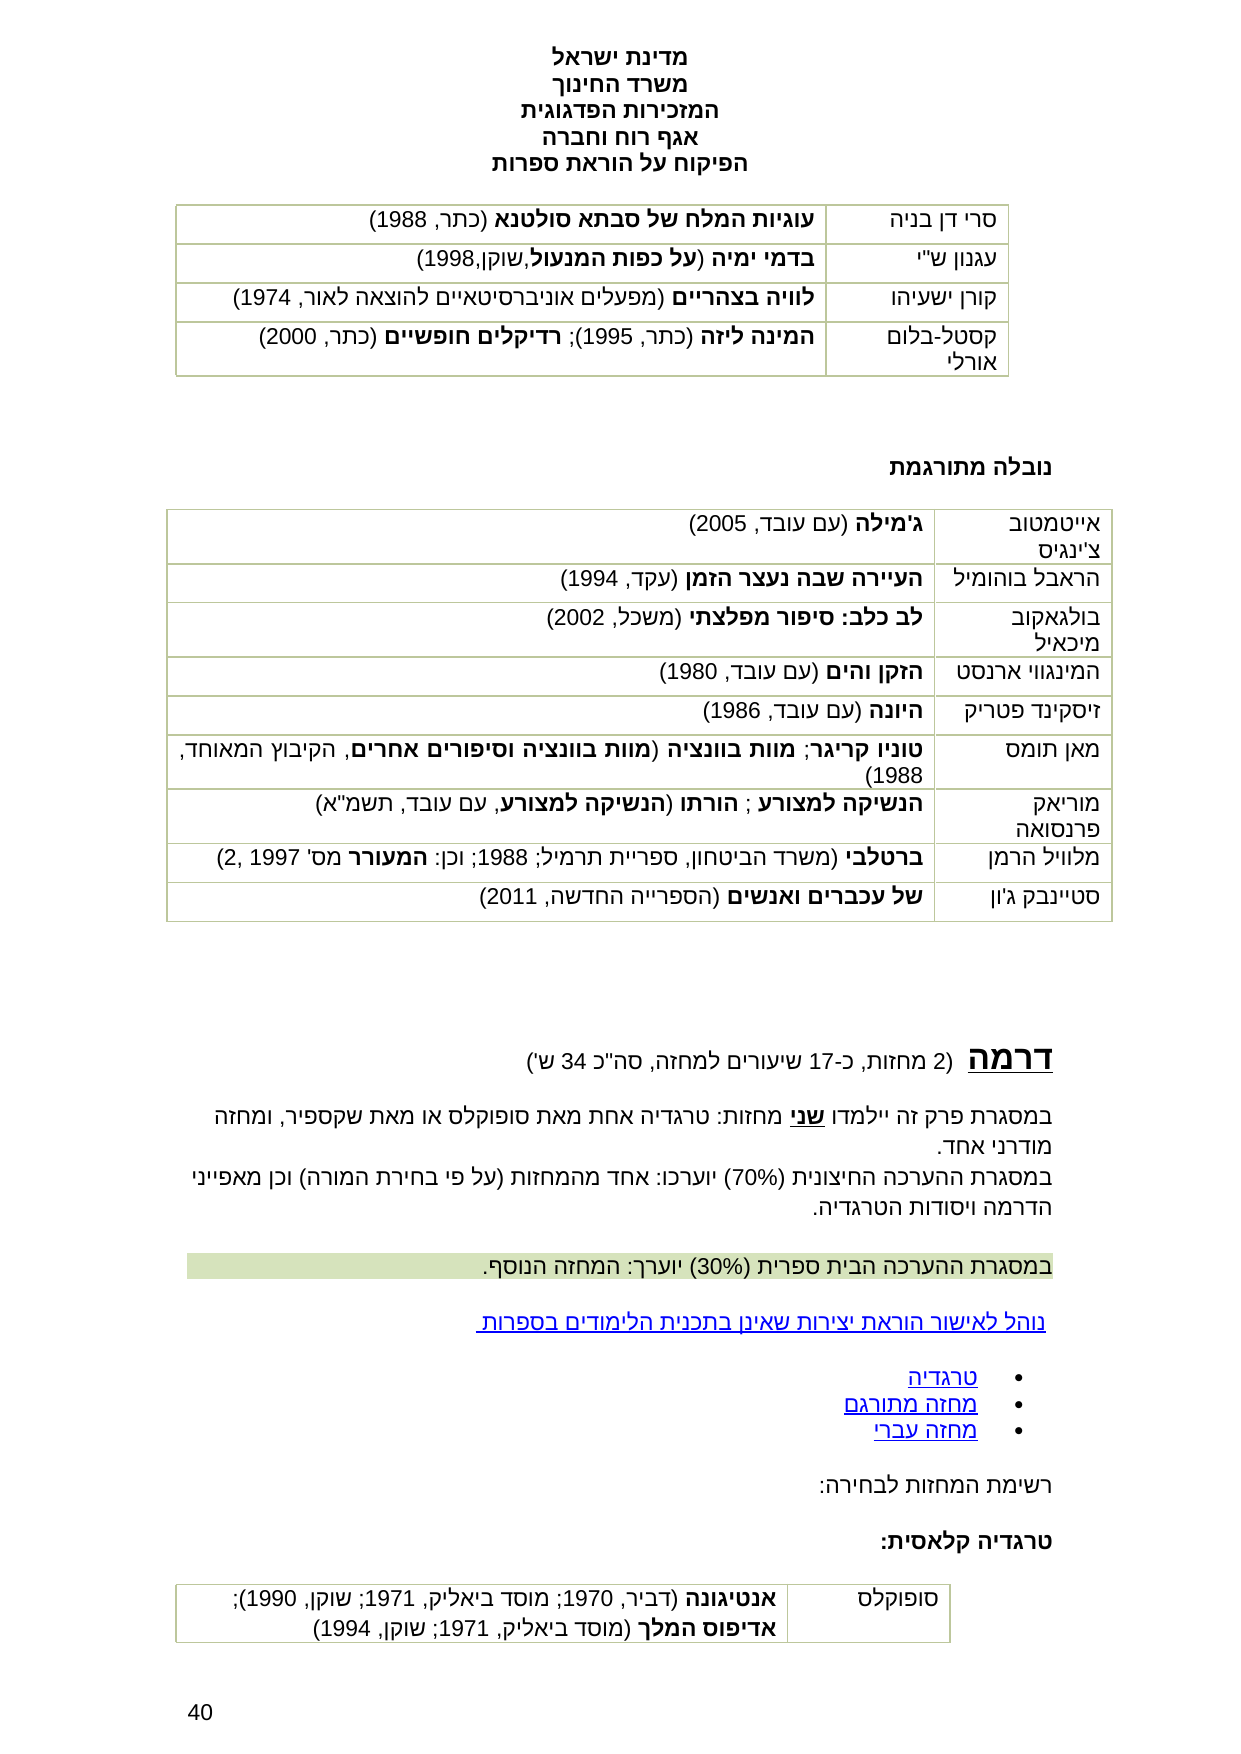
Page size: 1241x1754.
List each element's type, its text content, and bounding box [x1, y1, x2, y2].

table_cell העיירה שבה נעצר הזמן (עקד, ‎1994) [168, 565, 934, 602]
table_cell מוריאק פרנסואה [935, 789, 1111, 843]
table_header סופוקלס [788, 1585, 949, 1642]
table_header אייטמטוב צ'ינגיס [935, 510, 1111, 563]
text טרגדיה קלאסית: [187, 1528, 1053, 1554]
text במסגרת פרק זה יילמדו שני מחזות: טרגדיה אחת מאת סופוקלס או מאת שקספיר, ומחזה מודרני אחד. במסגרת ההערכה החיצונית (70%) יוערכו: אחד מהמחזות (על פי בחירת המורה) וכן מאפייני הדרמה ויסודות הטרגדיה. [187, 1103, 1053, 1220]
table_cell קורן ישעיהו [827, 284, 1008, 321]
table_header ג'מילה (עם עובד, 2005) [168, 510, 934, 563]
text דרמה (2 מחזות, כ-17 שיעורים למחזה, סה"כ 34 ש') [187, 1038, 1053, 1077]
text נוהל לאישור הוראת יצירות שאינן בתכנית הלימודים בספרות [187, 1309, 1053, 1335]
table_cell קסטל-בלום אורלי [827, 323, 1008, 375]
list מחזה עברי [187, 1417, 1015, 1443]
table_cell המינגווי ארנסט [935, 657, 1111, 695]
list מחזה מתורגם [187, 1391, 1015, 1417]
table_cell טוניו קריגר; מוות בוונציה (מוות בוונציה וסיפורים אחרים, הקיבוץ המאוחד, ‎1988) [168, 736, 934, 788]
list טרגדיה [187, 1364, 1015, 1391]
table_cell בולגאקוב מיכאיל [935, 603, 1111, 656]
table_cell לוויה בצהריים (מפעלים אוניברסיטאיים להוצאה לאור, ‎1974) [177, 284, 825, 321]
table_cell מלוויל הרמן [935, 844, 1111, 882]
table_cell בדמי ימיה (על כפות המנעול,שוקן,1998) [177, 245, 825, 282]
table_cell היונה (עם עובד, ‎1986) [168, 697, 934, 734]
table_cell ברטלבי (משרד הביטחון, ספריית תרמיל; ‎1988; וכן: המעורר מס' ‎2, 1997) [168, 844, 934, 882]
table_cell עוגיות המלח של סבתא סולטנא (כתר, ‎1988) [177, 206, 825, 243]
table_cell הראבל בוהומיל [935, 564, 1111, 602]
table_cell הזקן והים (עם עובד, ‎1980) [168, 658, 934, 695]
table_cell לב כלב: סיפור מפלצתי (משכל, 2002) [168, 603, 934, 656]
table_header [177, 1585, 787, 1642]
table_cell מאן תומס [935, 735, 1111, 788]
table_cell סרי דן בניה [827, 206, 1008, 243]
table_cell הנשיקה למצורע ; הורתו (הנשיקה למצורע, עם עובד, תשמ"א) [168, 790, 934, 843]
text נובלה מתורגמת [187, 454, 1053, 509]
text במסגרת ההערכה הבית ספרית (30%) יוערך: המחזה הנוסף. [187, 1253, 1053, 1279]
table_cell זיסקינד פטריק [935, 696, 1111, 734]
table_cell סטיינבק ג'ון [935, 883, 1111, 921]
table_cell עגנון ש"י [827, 245, 1008, 282]
table_cell של עכברים ואנשים (הספרייה החדשה, 2011) [168, 883, 934, 921]
text רשימת המחזות לבחירה: [187, 1472, 1053, 1499]
table_cell המינה ליזה (כתר, ‎1995); רדיקלים חופשיים (כתר, 2000) [177, 323, 825, 375]
